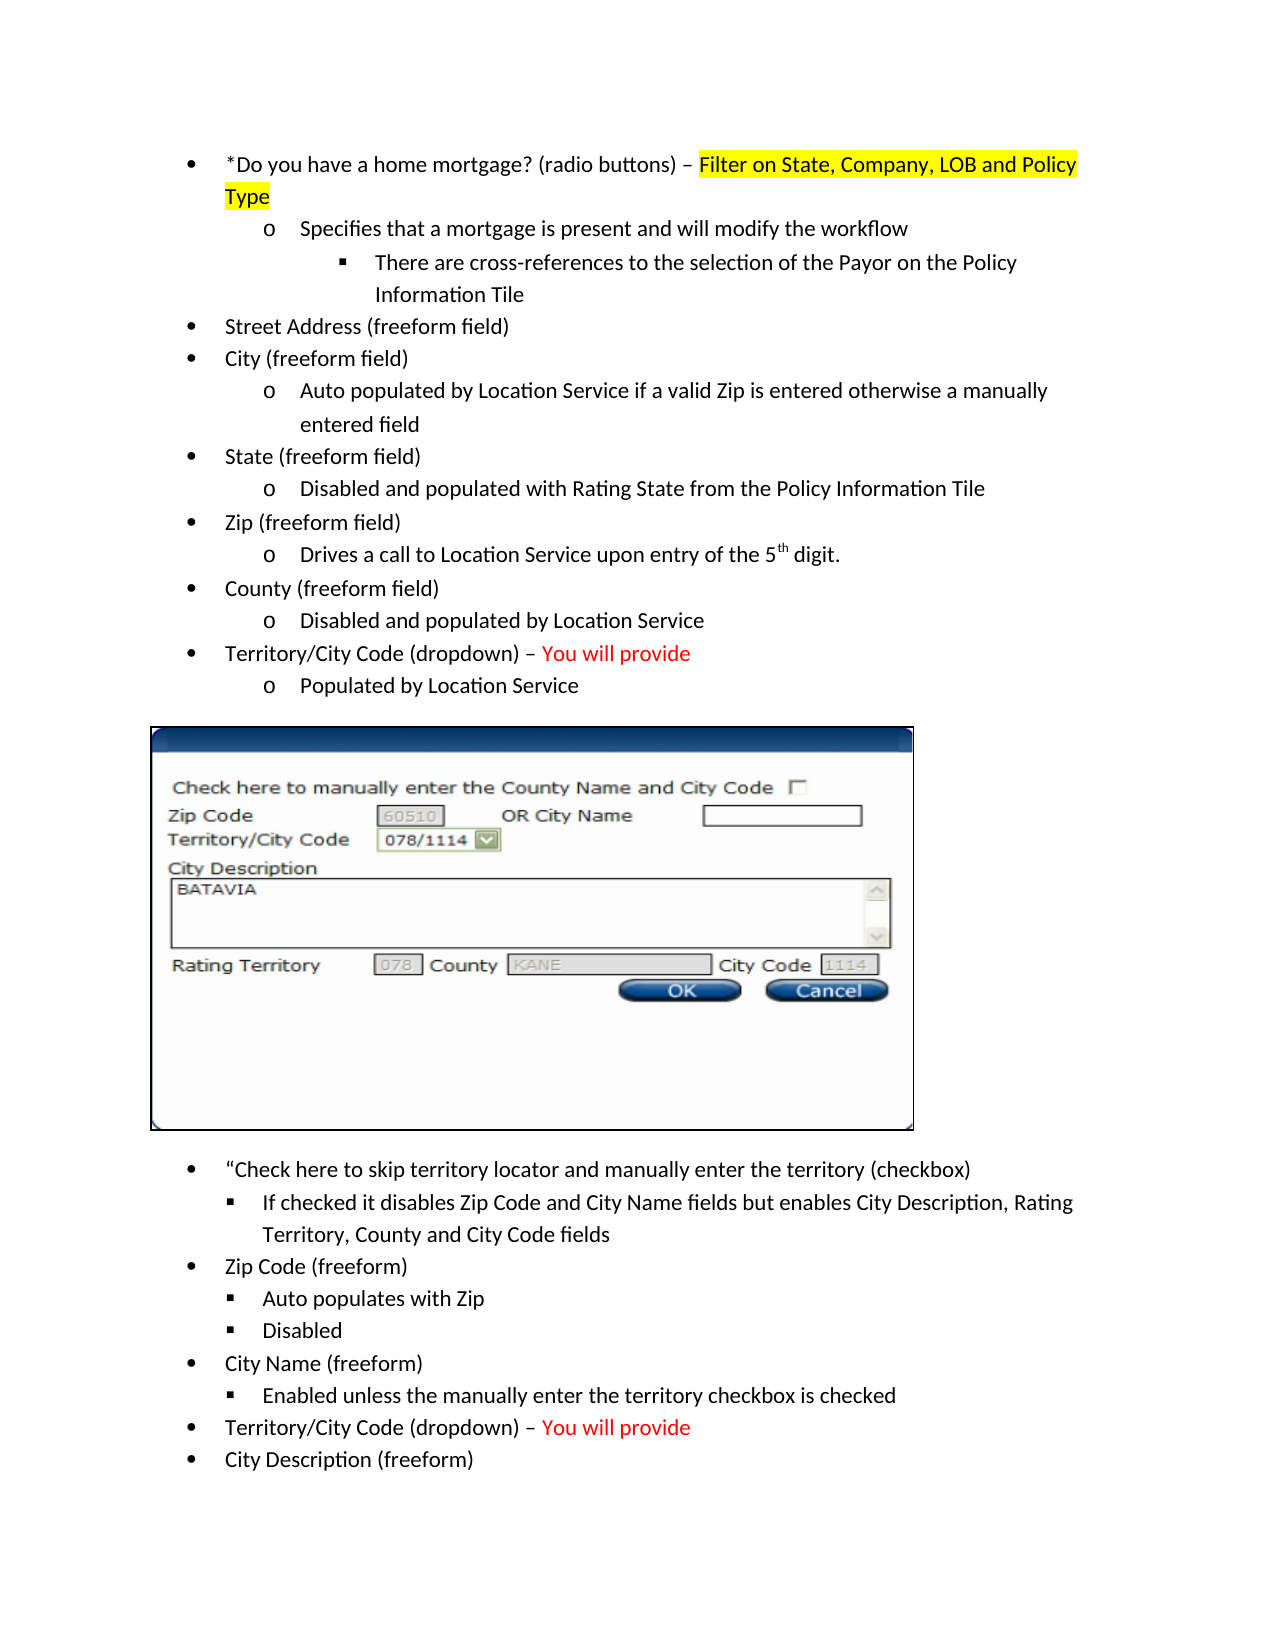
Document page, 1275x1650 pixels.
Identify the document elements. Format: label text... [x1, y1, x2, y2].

list Street Address (freeform field) [187, 312, 1125, 340]
list City (freeform field) [187, 344, 1125, 372]
list City Description (freeform) [187, 1445, 1125, 1473]
picture [152, 728, 913, 1129]
list Drives a call to Location Service upon entry of the 5th digit. [262, 540, 1125, 569]
list Disabled and populated with Rating State from the Policy Information Tile [262, 474, 1125, 503]
list Territory/City Code (dropdown) – You will provide [187, 639, 1125, 667]
list There are cross-references to the selection of the Payor on the Policy Information Tile [337, 248, 1125, 308]
list Auto populates with Zip [225, 1284, 1125, 1312]
list Disabled and populated by Location Service [262, 606, 1125, 635]
list Disabled [225, 1317, 1125, 1344]
list *Do you have a home mortgage? (radio buttons) – Filter on State, Company, LOB and Policy Type [187, 150, 1125, 210]
list Populated by Location Service [262, 672, 1125, 701]
list Zip Code (freeform) [187, 1252, 1125, 1280]
list “Check here to skip territory locator and manually enter the territory (checkbox) [187, 1156, 1125, 1184]
list County (freeform field) [187, 574, 1125, 602]
list Enabled unless the manually enter the territory checkbox is checked [225, 1381, 1125, 1409]
list Zip (freeform field) [187, 508, 1125, 536]
list Specifies that a mortgage is present and will modify the workflow [262, 214, 1125, 243]
list Territory/City Code (dropdown) – You will provide [187, 1413, 1125, 1441]
list Auto populated by Location Service if a valid Zip is entered otherwise a manually entered field [262, 377, 1125, 438]
list If checked it disables Zip Code and City Name fields but enables City Description, Rating Territory, County and City Code fields [225, 1188, 1125, 1248]
list State (freeform field) [187, 442, 1125, 470]
list City Name (freeform) [187, 1349, 1125, 1377]
